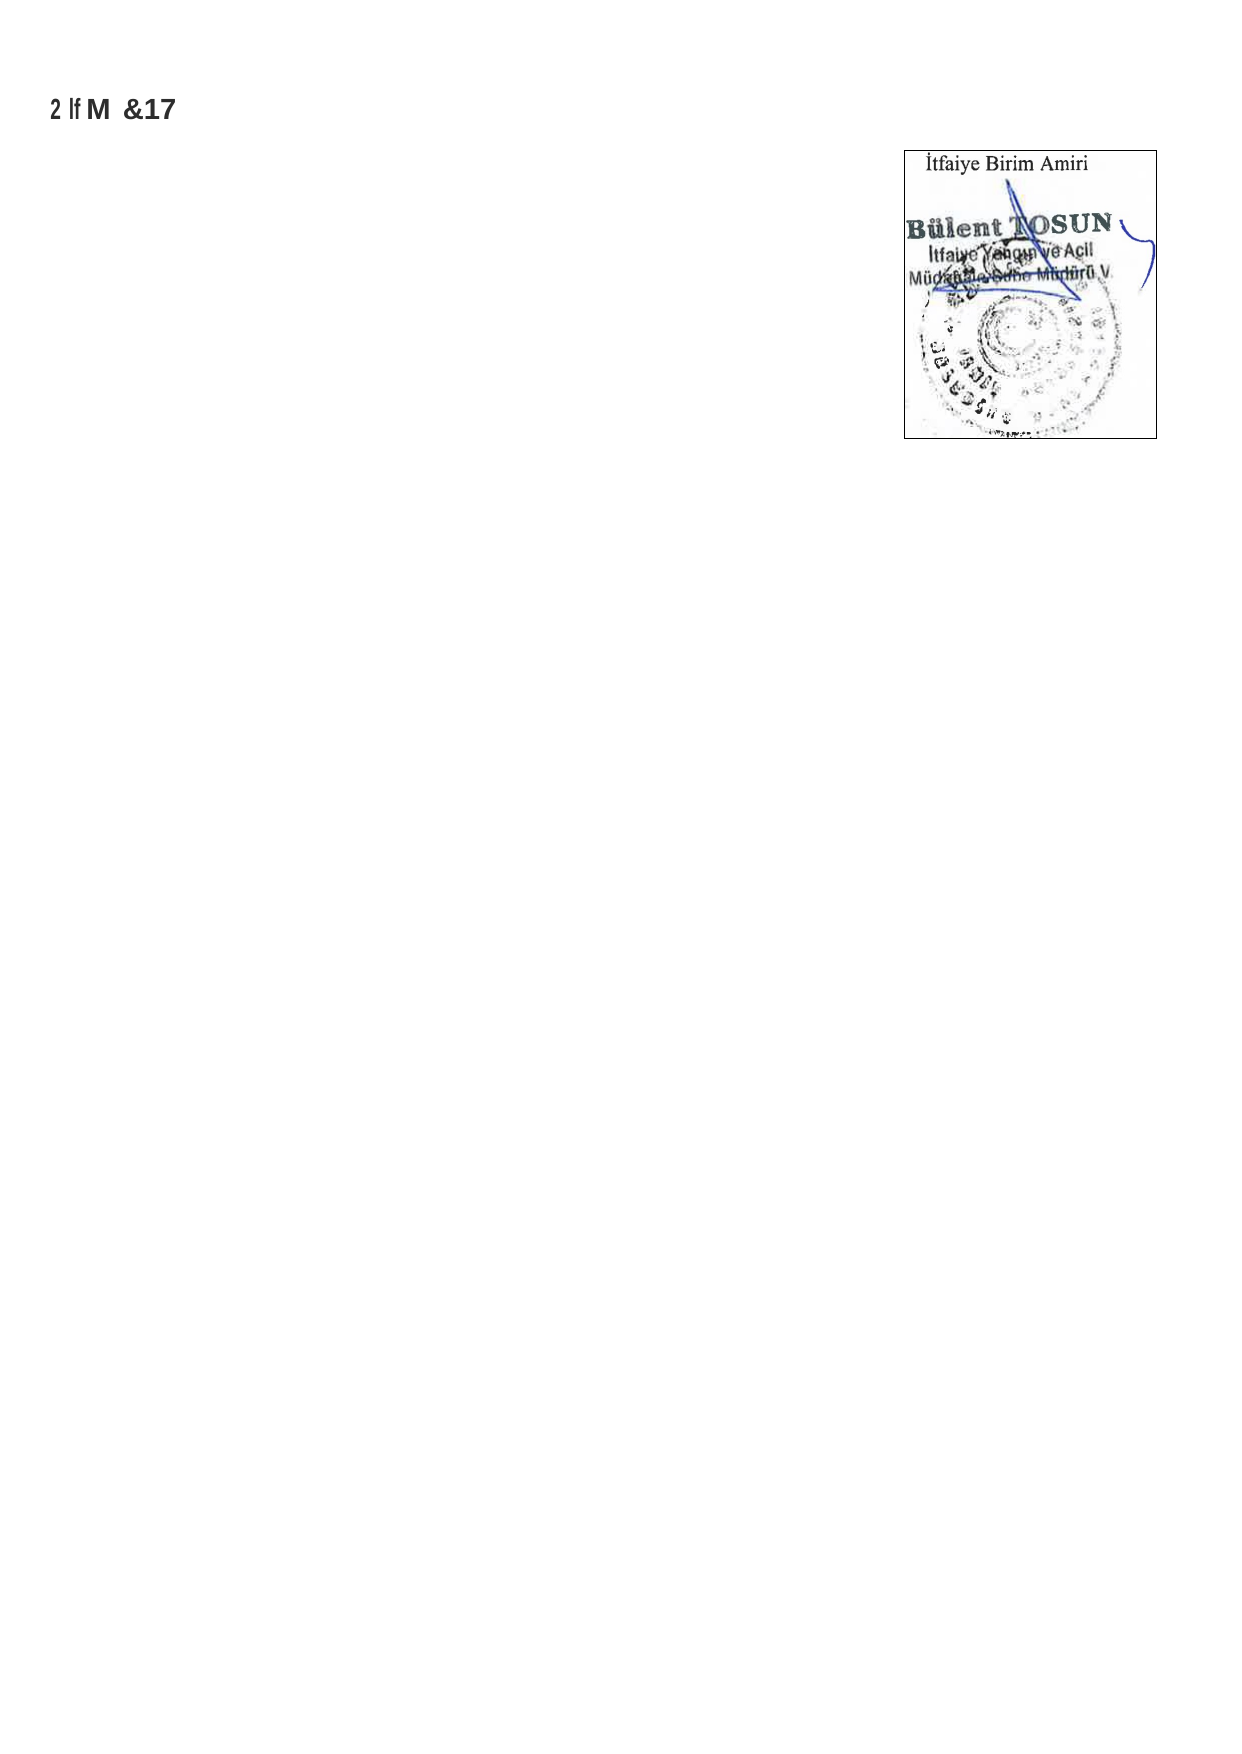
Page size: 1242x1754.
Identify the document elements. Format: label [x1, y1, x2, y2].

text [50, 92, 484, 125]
picture [905, 151, 1156, 438]
